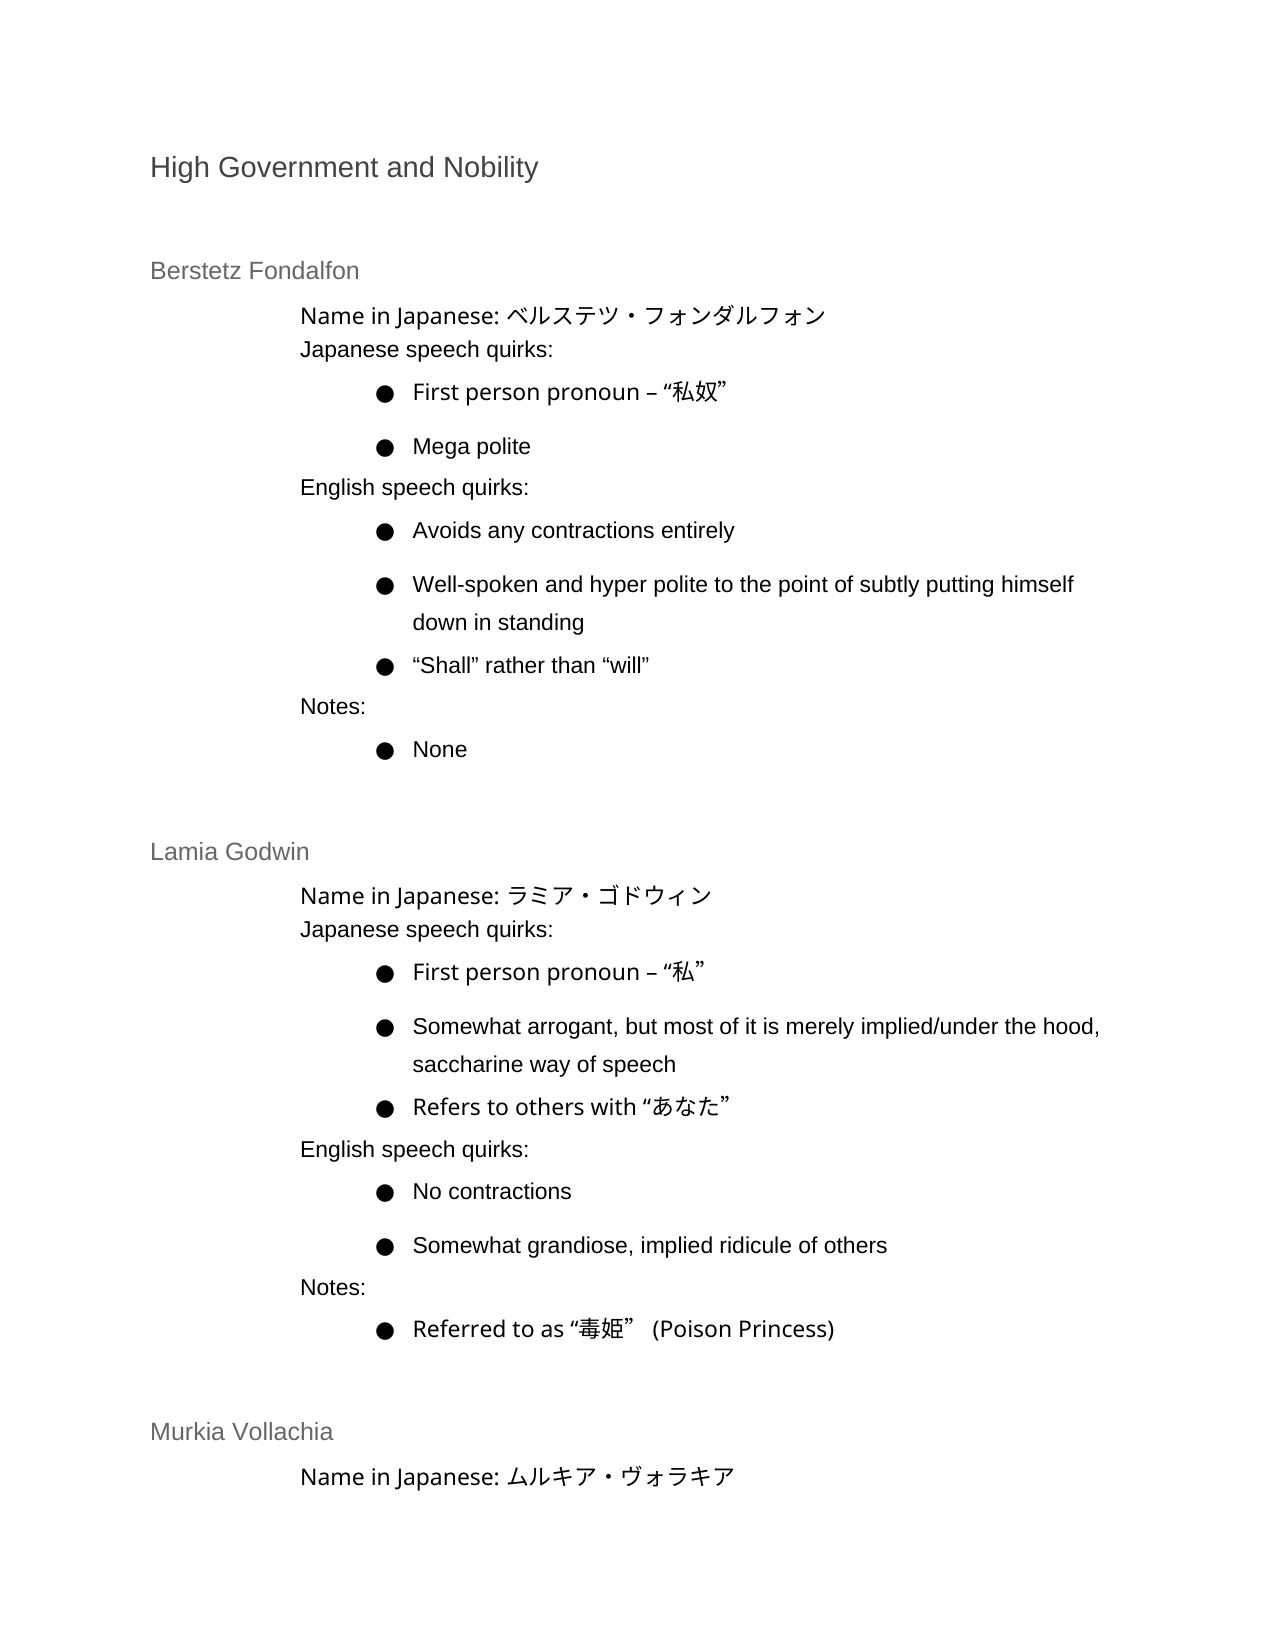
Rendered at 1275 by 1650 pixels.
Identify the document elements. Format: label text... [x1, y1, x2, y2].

list Well-spoken and hyper polite to the point of subtly putting himself down in standing [375, 558, 1125, 635]
text Japanese speech quirks: [150, 916, 1125, 943]
list Somewhat arrogant, but most of it is merely implied/under the hood, saccharine way of speech [375, 1001, 1125, 1078]
text Notes: [300, 1274, 1125, 1300]
subtitle Berstetz Fondalfon [150, 256, 1125, 285]
text English speech quirks: [300, 1136, 1125, 1162]
text Notes: [225, 693, 1125, 719]
subtitle High Government and Nobility [150, 150, 1125, 183]
list Avoids any contractions entirely [375, 504, 1125, 551]
subtitle Lamia Godwin [150, 837, 1125, 866]
list Mega polite [375, 420, 1125, 467]
text English speech quirks: [225, 474, 1125, 500]
list “Shall” rather than “will” [375, 639, 1125, 686]
subtitle Murkia Vollachia [150, 1417, 1125, 1446]
list No contractions [375, 1166, 1125, 1213]
list Somewhat grandiose, implied ridicule of others [375, 1220, 1125, 1267]
text Japanese speech quirks: [225, 336, 1125, 362]
list None [375, 723, 1125, 770]
